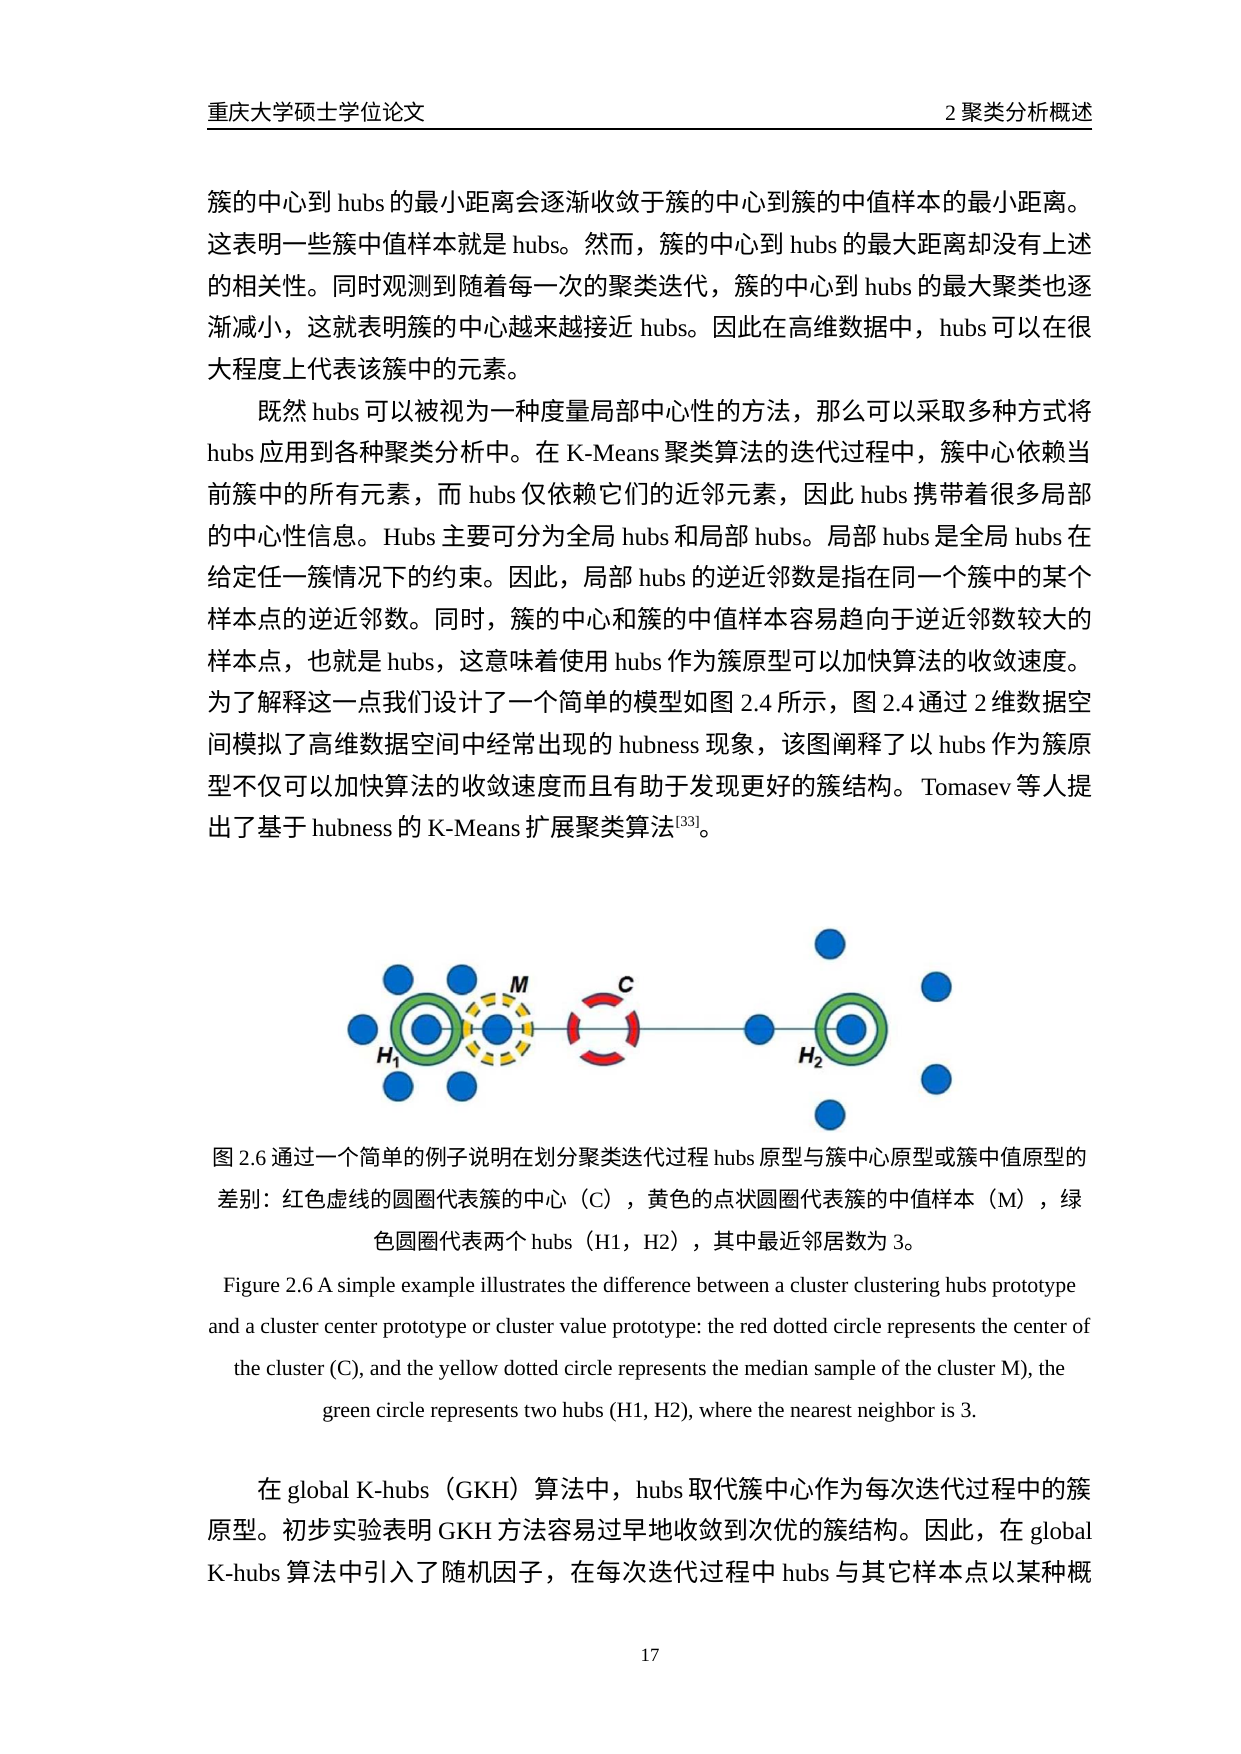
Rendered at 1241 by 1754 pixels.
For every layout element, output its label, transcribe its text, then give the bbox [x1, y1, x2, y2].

picture [311, 908, 989, 1141]
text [207, 1464, 1092, 1589]
text 既然hubs可以被视为一种度量局部中心性的方法，那么可以采取多种方式将hubs应用到各种聚类分析中。在K-Means聚类算法的迭代过程中，簇中心依赖当前簇中的所有元素，而hubs仅依赖它们的近邻元素，因此hubs携带着很多局部的中心性信息。Hubs主要可分为全局hubs和局部hubs。局部hubs是全局hubs在给定任一簇情况下的约束。因此，局部hubs的逆近邻数是指在同一个簇中的某个样本点的逆近邻数。同时，簇的中心和簇的中值样本容易趋向于逆近邻数较大的样本点，也就是hubs，这意味着使用hubs作为簇原型可以加快算法的收敛速度。为了解释这一点我们设计了一个简单的模型如图2.4所示，图2.4通过2维数据空间模拟了高维数据空间中经常出现的hubness现象，该图阐释了以hubs作为簇原型不仅可以加快算法的收敛速度而且有助于发现更好的簇结构。Tomasev等人提出了基于hubness的K-Means扩展聚类算法[33]。 [207, 386, 1092, 844]
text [207, 177, 1092, 386]
